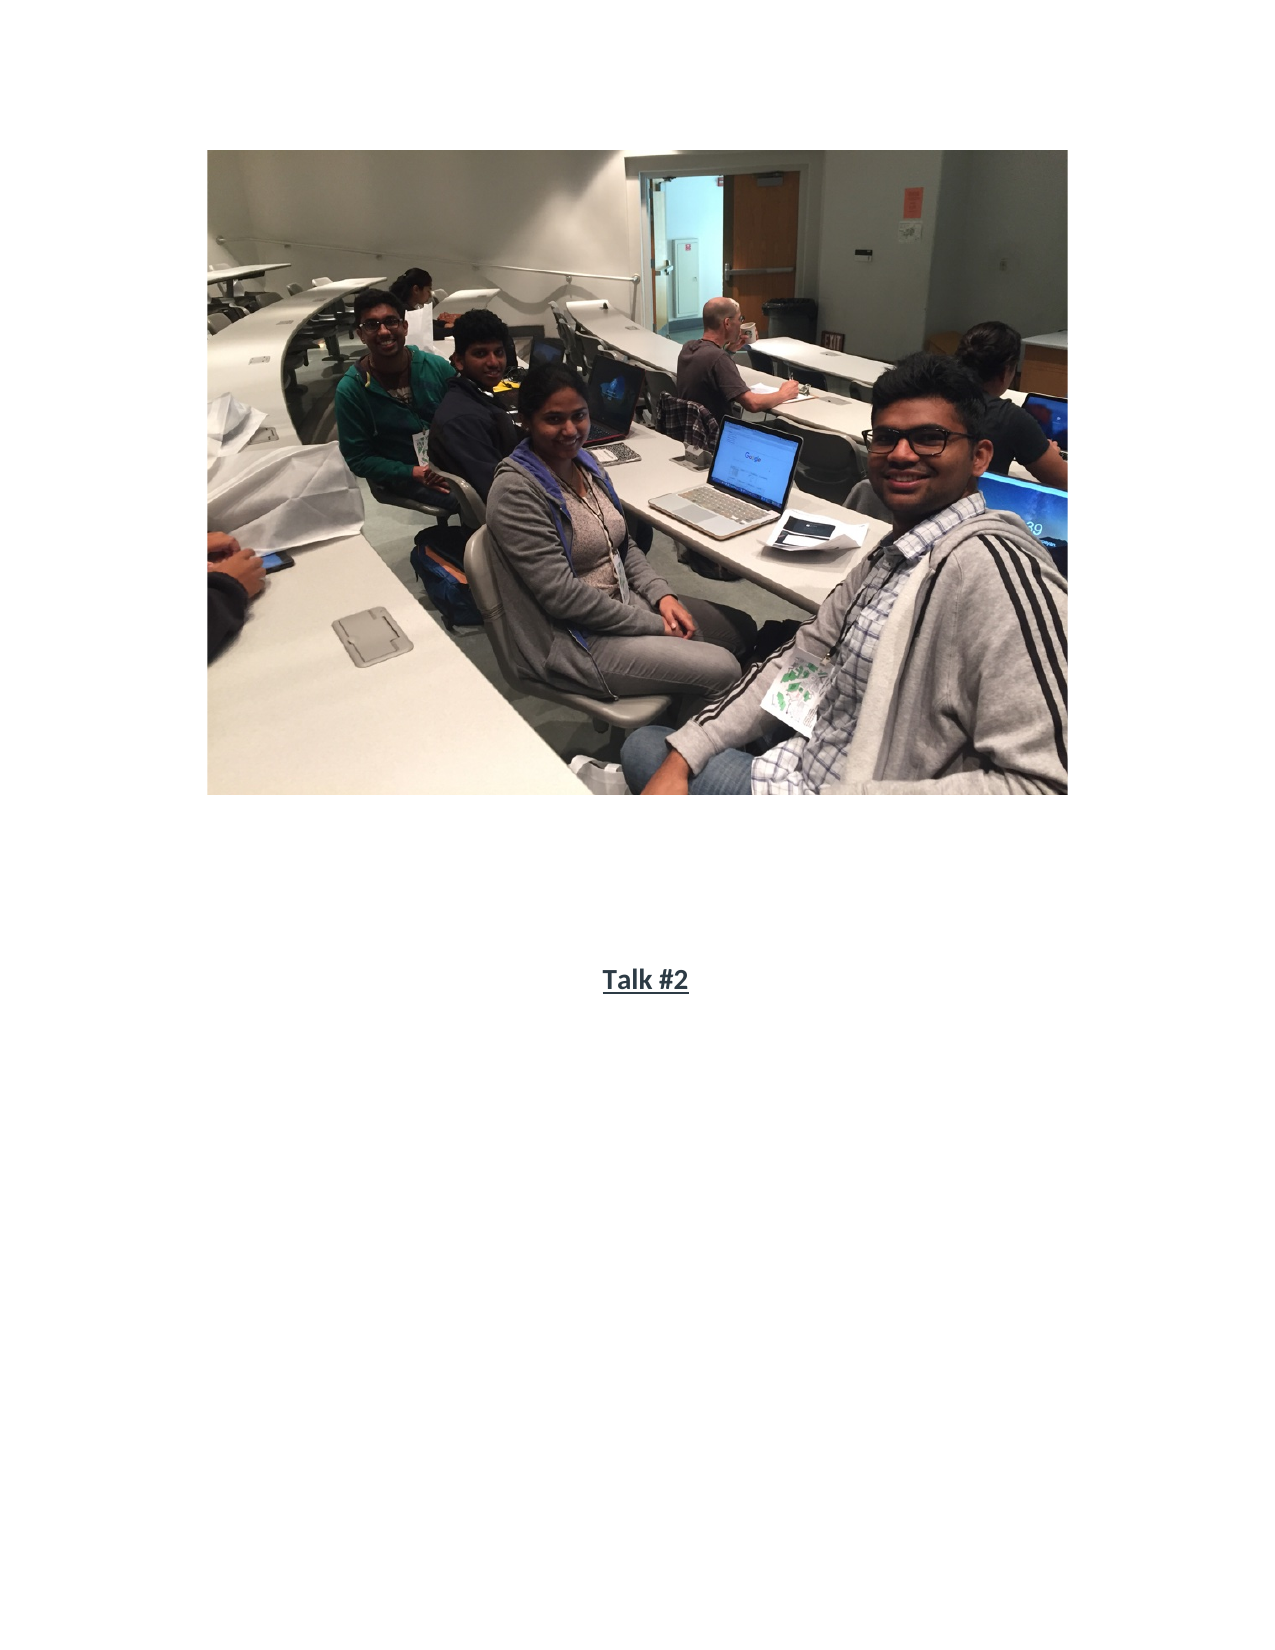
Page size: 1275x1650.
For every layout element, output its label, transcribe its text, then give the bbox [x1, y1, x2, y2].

picture [207, 150, 1068, 795]
subtitle Talk #2 [166, 961, 1125, 997]
